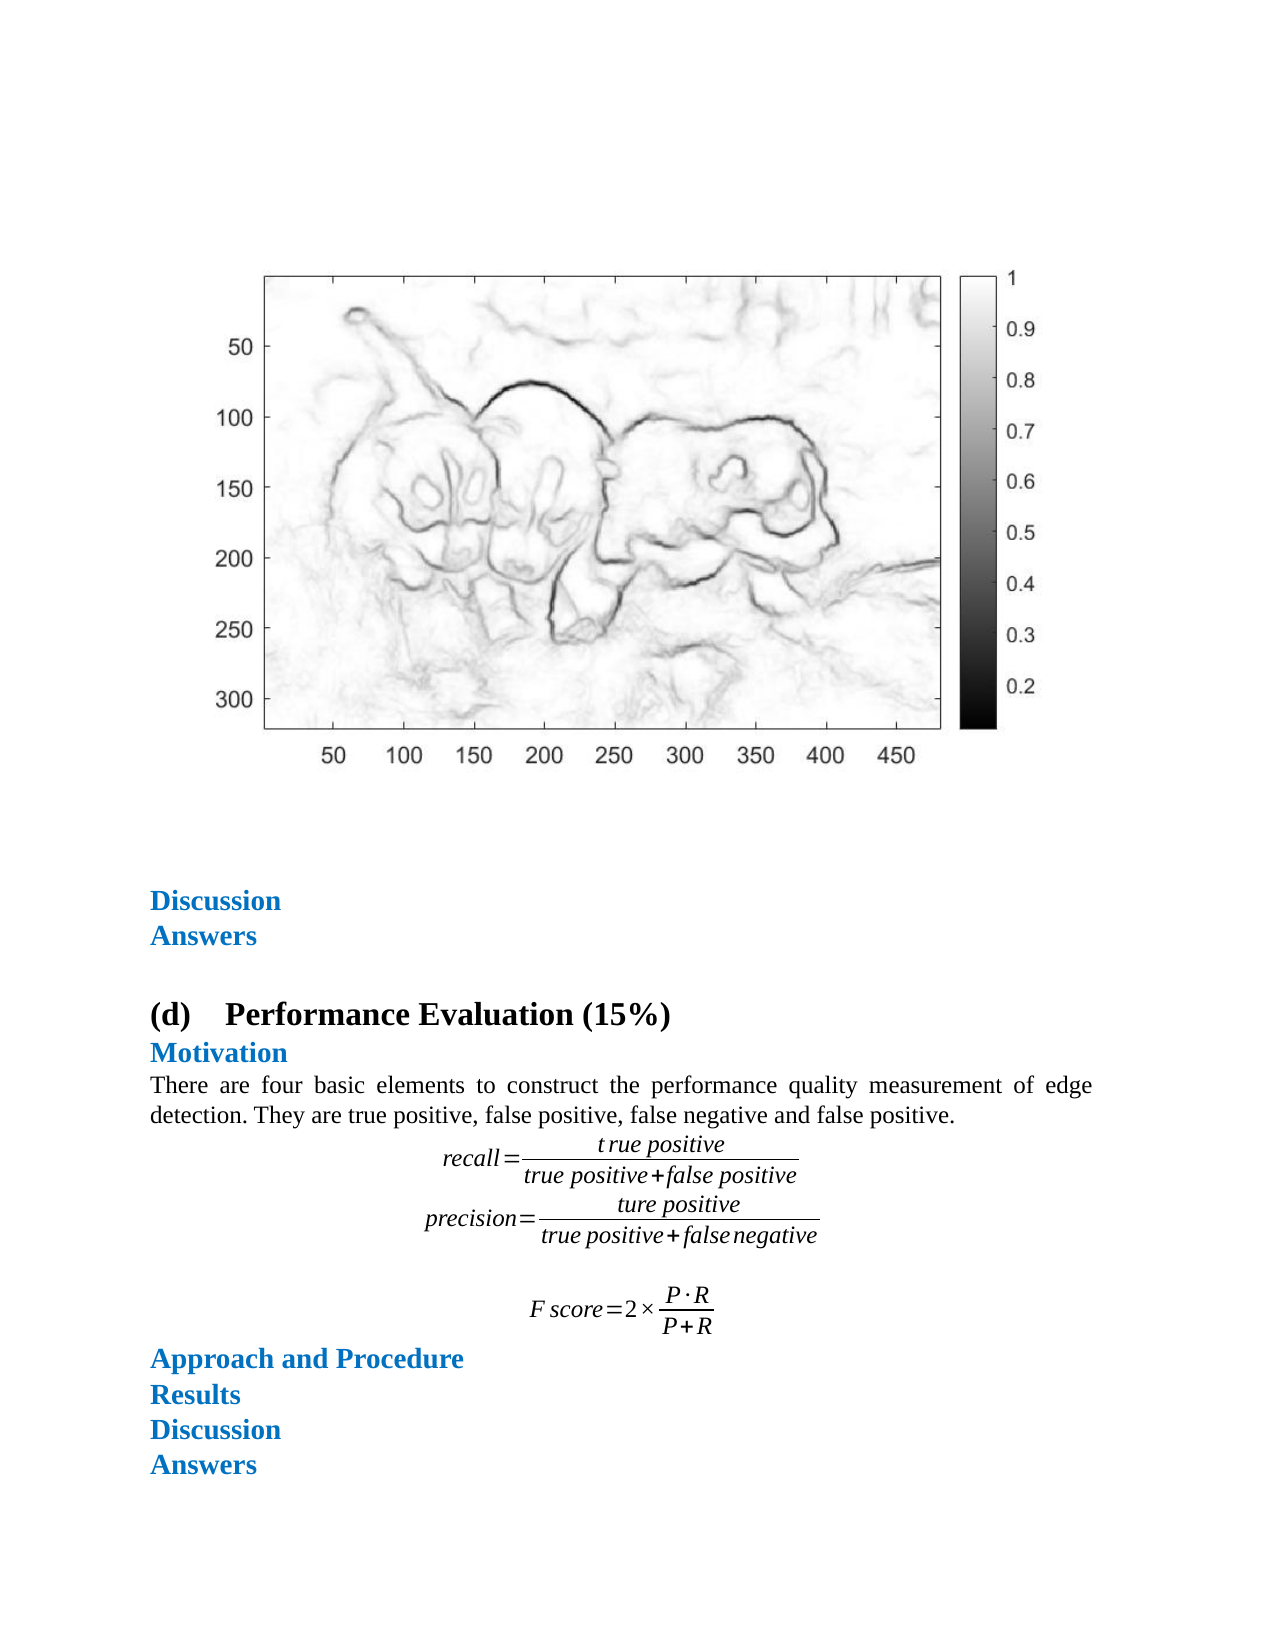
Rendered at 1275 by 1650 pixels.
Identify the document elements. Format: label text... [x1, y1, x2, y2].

text Motivation [150, 1035, 1093, 1068]
picture [150, 150, 1125, 882]
text Results [150, 1377, 1093, 1410]
text There are four basic elements to construct the performance quality measurement of edge detection. They are true positive, false positive, false negative and false positive. [150, 1070, 1093, 1129]
list Performance Evaluation (15%) [150, 995, 1093, 1033]
text Discussion [150, 883, 1093, 916]
text Answers [150, 918, 1093, 951]
text Discussion [150, 1412, 1093, 1446]
text Answers [150, 1447, 1093, 1481]
text Approach and Procedure [150, 1342, 1093, 1375]
